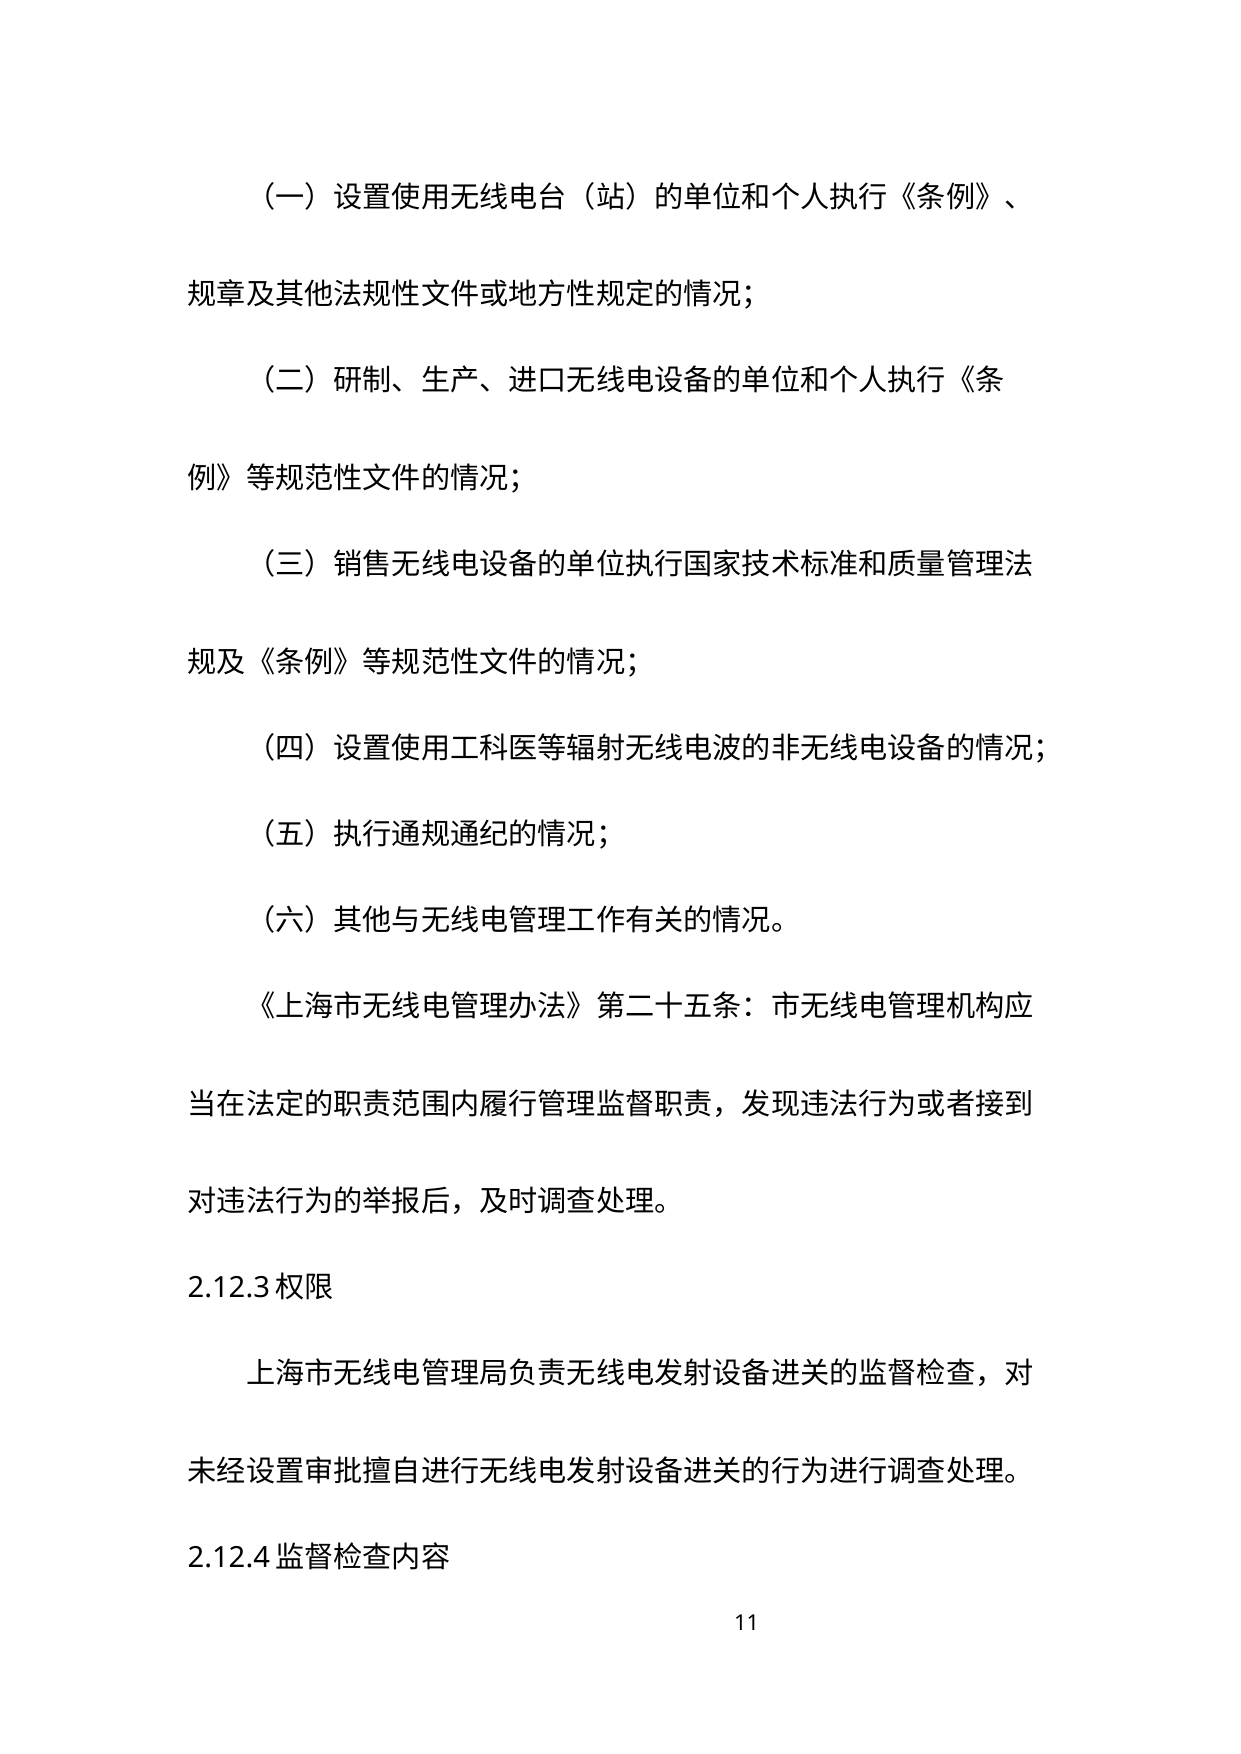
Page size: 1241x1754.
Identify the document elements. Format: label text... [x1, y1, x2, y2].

text 上海市无线电管理局负责无线电发射设备进关的监督检查，对未经设置审批擅自进行无线电发射设备进关的行为进行调查处理。 [187, 1339, 1053, 1501]
text （三）销售无线电设备的单位执行国家技术标准和质量管理法规及《条例》等规范性文件的情况； [187, 529, 1053, 692]
text （一）设置使用无线电台（站）的单位和个人执行《条例》、规章及其他法规性文件或地方性规定的情况； [187, 162, 1053, 324]
text （二）研制、生产、进口无线电设备的单位和个人执行《条例》等规范性文件的情况； [187, 346, 1053, 508]
text 《上海市无线电管理办法》第二十五条：市无线电管理机构应当在法定的职责范围内履行管理监督职责，发现违法行为或者接到对违法行为的举报后，及时调查处理。 [187, 971, 1053, 1231]
list 权限 [187, 1252, 1053, 1317]
text （五）执行通规通纪的情况； [187, 799, 1053, 864]
list 监督检查内容 [187, 1522, 1053, 1587]
text （六）其他与无线电管理工作有关的情况。 [187, 885, 1053, 950]
text （四）设置使用工科医等辐射无线电波的非无线电设备的情况； [187, 713, 1053, 778]
